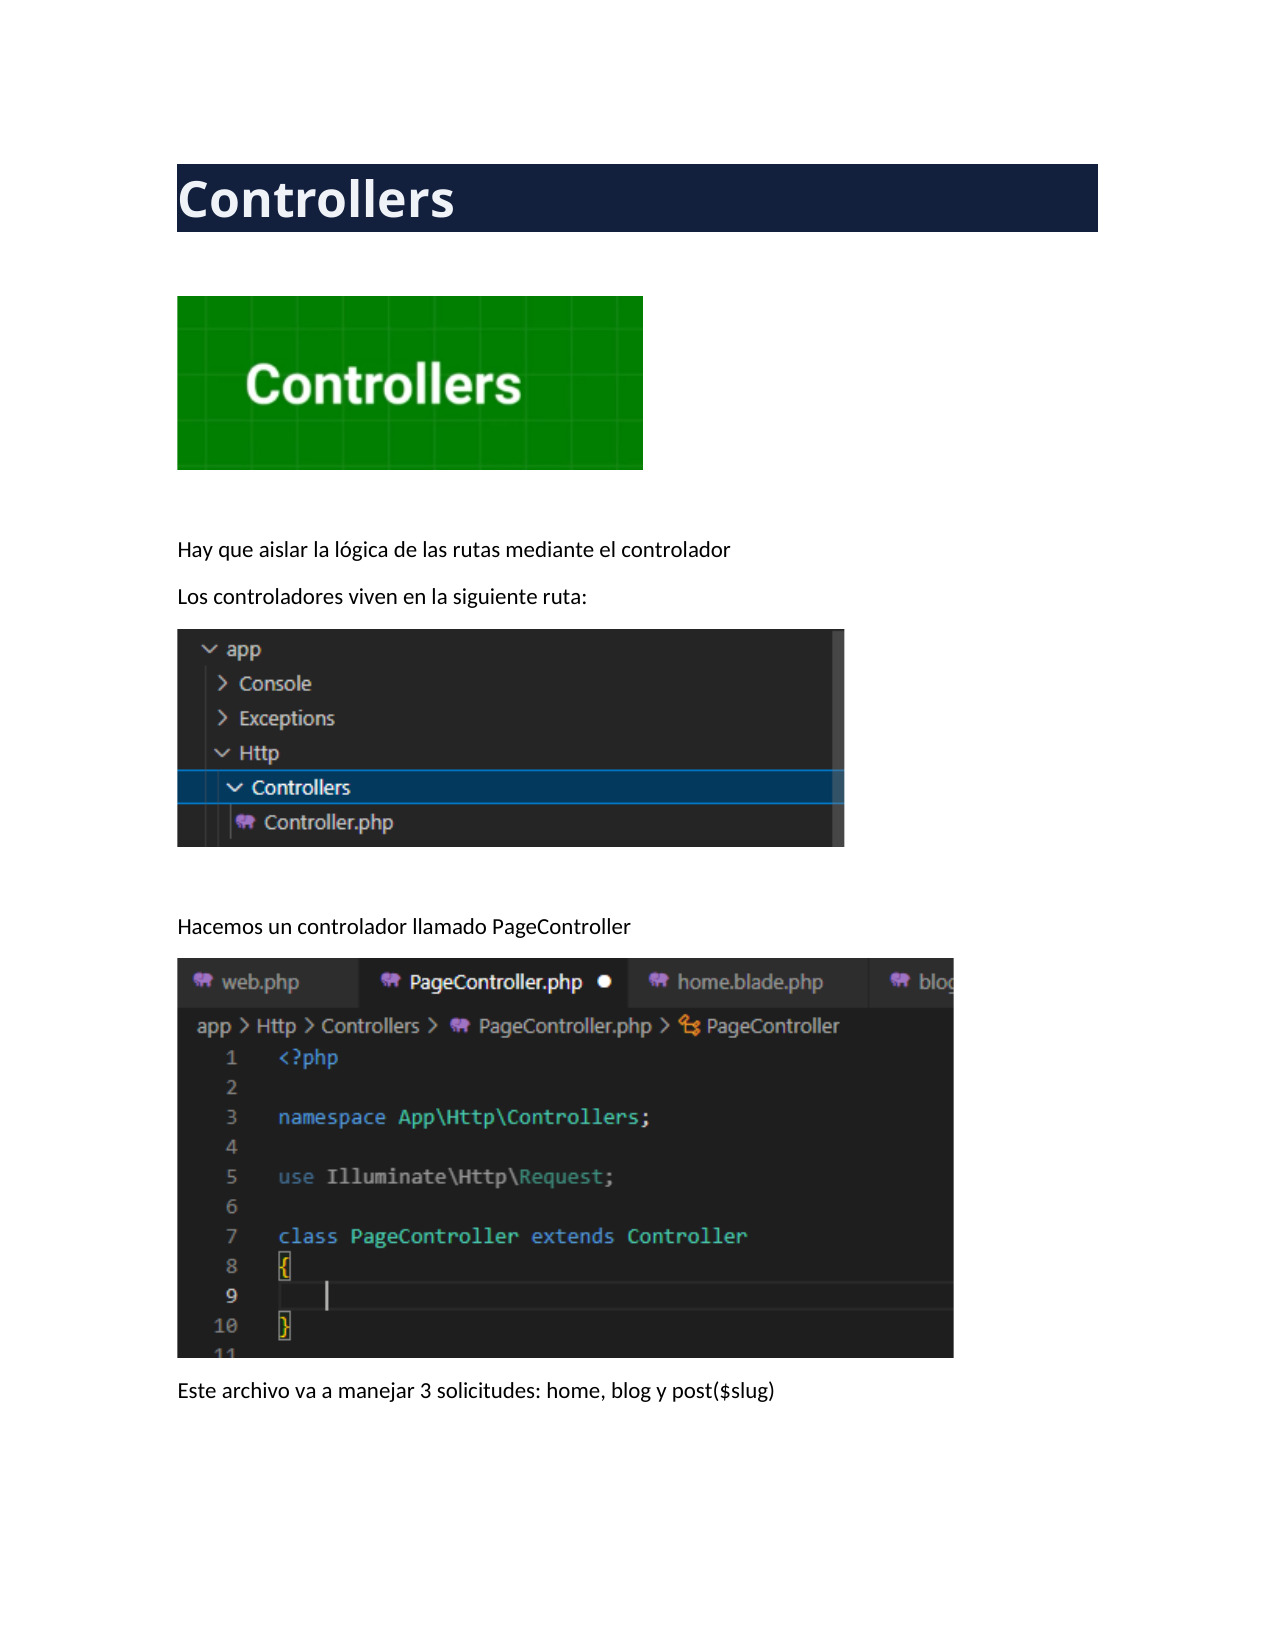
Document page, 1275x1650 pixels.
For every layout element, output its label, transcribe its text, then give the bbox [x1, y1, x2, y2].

text Hay que aislar la lógica de las rutas mediante el controlador [177, 535, 1098, 563]
picture [177, 629, 845, 847]
text Controllers [177, 164, 1098, 232]
picture [177, 958, 954, 1358]
text Los controladores viven en la siguiente ruta: [177, 582, 1098, 610]
picture [177, 296, 643, 470]
text Hacemos un controlador llamado PageController [177, 912, 1098, 940]
text Este archivo va a manejar 3 solicitudes: home, blog y post($slug) [177, 1376, 1098, 1404]
